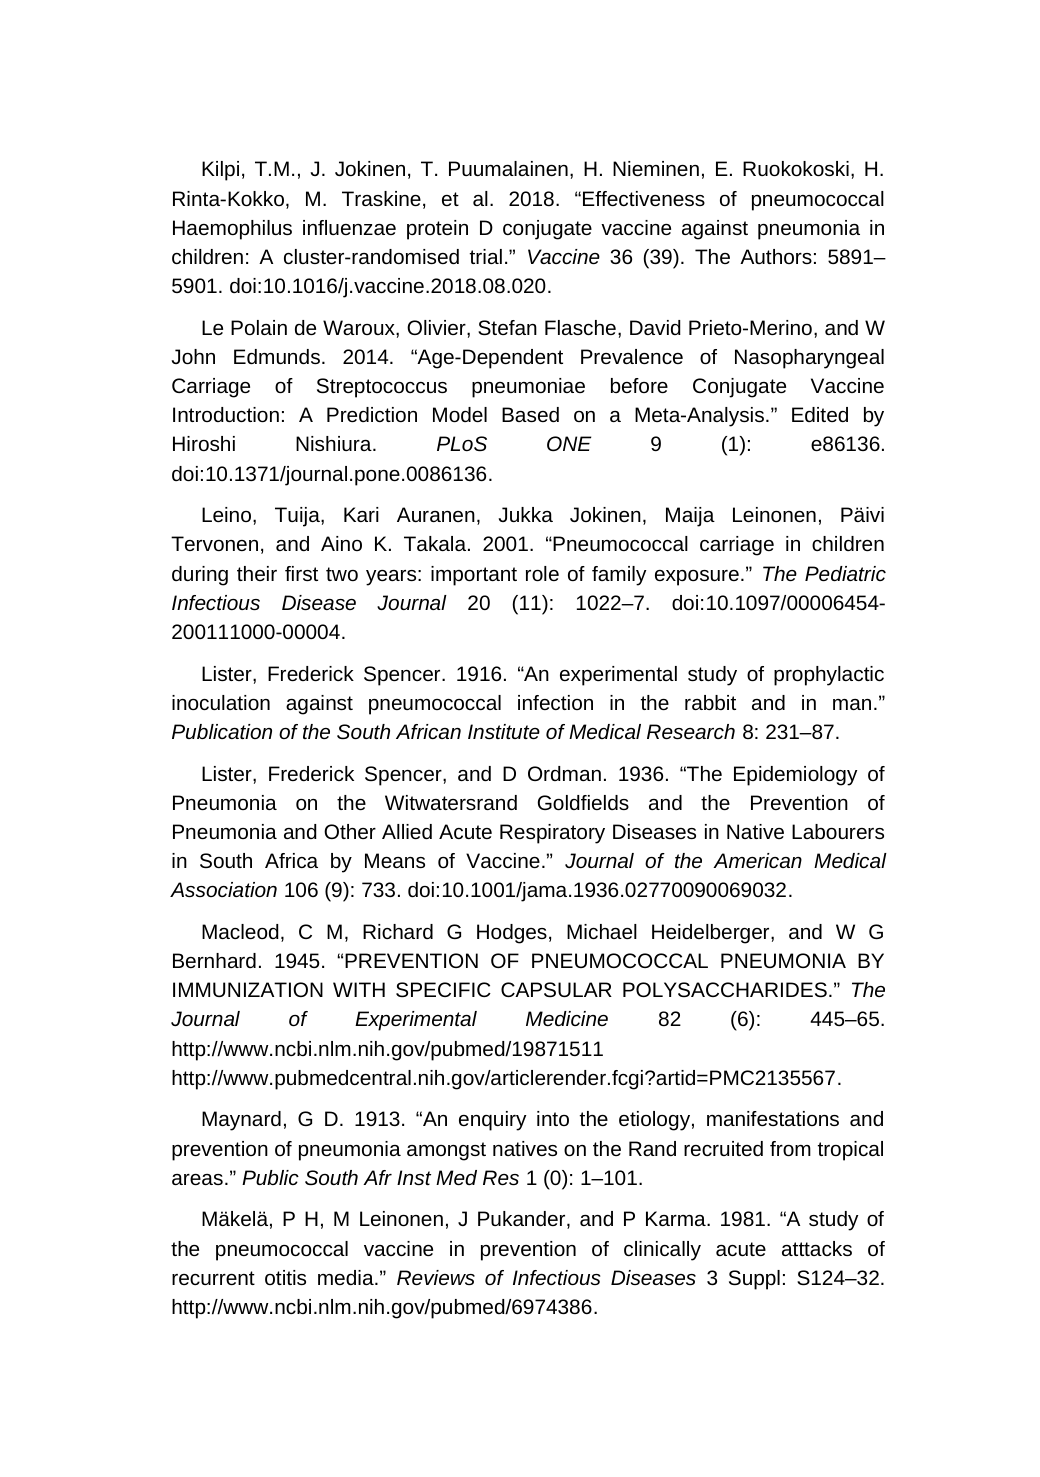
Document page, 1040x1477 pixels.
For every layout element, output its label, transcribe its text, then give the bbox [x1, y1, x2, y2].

text Lister, Frederick Spencer, and D Ordman. 1936. “The Epidemiology of Pneumonia on the Witwatersrand Goldfields and the Prevention of Pneumonia and Other Allied Acute Respiratory Diseases in Native Labourers in South Africa by Means of Vaccine.” Journal of the American Medical Association 106 (9): 733. doi:10.1001/jama.1936.02770090069032. [171, 758, 886, 903]
text Kilpi, T.M., J. Jokinen, T. Puumalainen, H. Nieminen, E. Ruokokoski, H. Rinta-Kokko, M. Traskine, et al. 2018. “Effectiveness of pneumococcal Haemophilus influenzae protein D conjugate vaccine against pneumonia in children: A cluster-randomised trial.” Vaccine 36 (39). The Authors: 5891–5901. doi:10.1016/j.vaccine.2018.08.020. [171, 153, 886, 299]
text Mäkelä, P H, M Leinonen, J Pukander, and P Karma. 1981. “A study of the pneumococcal vaccine in prevention of clinically acute atttacks of recurrent otitis media.” Reviews of Infectious Diseases 3 Suppl: S124–32. http://www.ncbi.nlm.nih.gov/pubmed/6974386. [171, 1203, 886, 1320]
text Maynard, G D. 1913. “An enquiry into the etiology, manifestations and prevention of pneumonia amongst natives on the Rand recruited from tropical areas.” Public South Afr Inst Med Res 1 (0): 1–101. [171, 1103, 886, 1191]
text Leino, Tuija, Kari Auranen, Jukka Jokinen, Maija Leinonen, Päivi Tervonen, and Aino K. Takala. 2001. “Pneumococcal carriage in children during their first two years: important role of family exposure.” The Pediatric Infectious Disease Journal 20 (11): 1022–7. doi:10.1097/00006454-200111000-00004. [171, 499, 886, 645]
text Macleod, C M, Richard G Hodges, Michael Heidelberger, and W G Bernhard. 1945. “PREVENTION OF PNEUMOCOCCAL PNEUMONIA BY IMMUNIZATION WITH SPECIFIC CAPSULAR POLYSACCHARIDES.” The Journal of Experimental Medicine 82 (6): 445–65. http://www.ncbi.nlm.nih.gov/pubmed/19871511 http://www.pubmedcentral.nih.gov/articlerender.fcgi?artid=PMC2135567. [171, 916, 886, 1091]
text Le Polain de Waroux, Olivier, Stefan Flasche, David Prieto-Merino, and W John Edmunds. 2014. “Age-Dependent Prevalence of Nasopharyngeal Carriage of Streptococcus pneumoniae before Conjugate Vaccine Introduction: A Prediction Model Based on a Meta-Analysis.” Edited by Hiroshi Nishiura. PLoS ONE 9 (1): e86136. doi:10.1371/journal.pone.0086136. [171, 312, 886, 487]
text Lister, Frederick Spencer. 1916. “An experimental study of prophylactic inoculation against pneumococcal infection in the rabbit and in man.” Publication of the South African Institute of Medical Research 8: 231–87. [171, 658, 886, 745]
